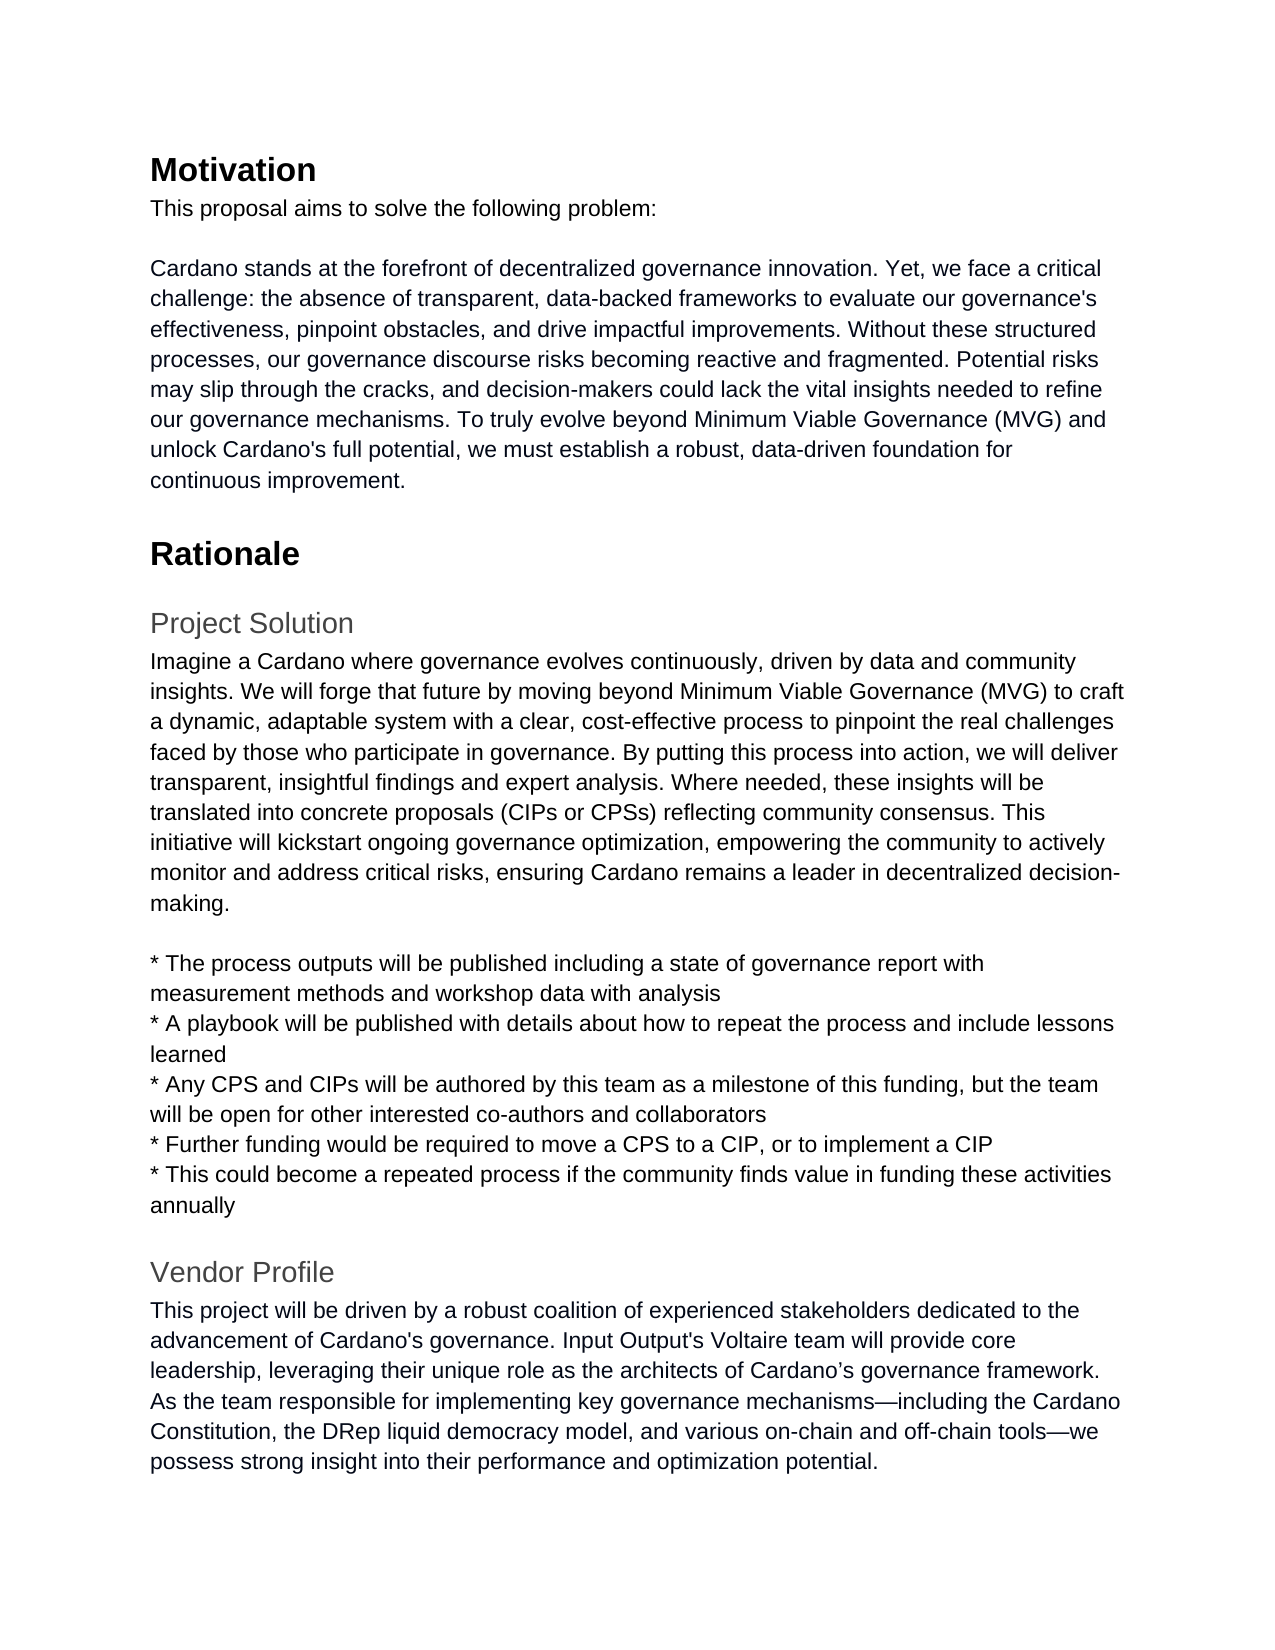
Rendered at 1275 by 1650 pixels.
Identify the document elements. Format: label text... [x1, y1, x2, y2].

text * Further funding would be required to move a CPS to a CIP, or to implement a CIP [150, 1131, 1125, 1158]
text * A playbook will be published with details about how to repeat the process and include lessons learned [150, 1010, 1125, 1067]
text * Any CPS and CIPs will be authored by this team as a milestone of this funding, but the team will be open for other interested co-authors and collaborators [150, 1071, 1125, 1127]
text * The process outputs will be published including a state of governance report with measurement methods and workshop data with analysis [150, 950, 1125, 1007]
subtitle Rationale [150, 534, 1125, 573]
text This project will be driven by a robust coalition of experienced stakeholders dedicated to the advancement of Cardano's governance. Input Output's Voltaire team will provide core leadership, leveraging their unique role as the architects of Cardano’s governance framework. As the team responsible for implementing key governance mechanisms—including the Cardano Constitution, the DRep liquid democracy model, and various on-chain and off-chain tools—we possess strong insight into their performance and optimization potential. [150, 1297, 1125, 1474]
subtitle Vendor Profile [150, 1255, 1125, 1289]
subtitle Project Solution [150, 606, 1125, 639]
subtitle Motivation [150, 150, 1125, 188]
text Imagine a Cardano where governance evolves continuously, driven by data and community insights. We will forge that future by moving beyond Minimum Viable Governance (MVG) to craft a dynamic, adaptable system with a clear, cost-effective process to pinpoint the real challenges faced by those who participate in governance. By putting this process into action, we will deliver transparent, insightful findings and expert analysis. Where needed, these insights will be translated into concrete proposals (CIPs or CPSs) reflecting community consensus. This initiative will kickstart ongoing governance optimization, empowering the community to actively monitor and address critical risks, ensuring Cardano remains a leader in decentralized decision-making. [150, 648, 1125, 916]
text This proposal aims to solve the following problem: [150, 195, 1125, 221]
text Cardano stands at the forefront of decentralized governance innovation. Yet, we face a critical challenge: the absence of transparent, data-backed frameworks to evaluate our governance's effectiveness, pinpoint obstacles, and drive impactful improvements. Without these structured processes, our governance discourse risks becoming reactive and fragmented. Potential risks may slip through the cracks, and decision-makers could lack the vital insights needed to refine our governance mechanisms. To truly evolve beyond Minimum Viable Governance (MVG) and unlock Cardano's full potential, we must establish a robust, data-driven foundation for continuous improvement. [150, 255, 1125, 493]
text * This could become a repeated process if the community finds value in funding these activities annually [150, 1161, 1125, 1218]
